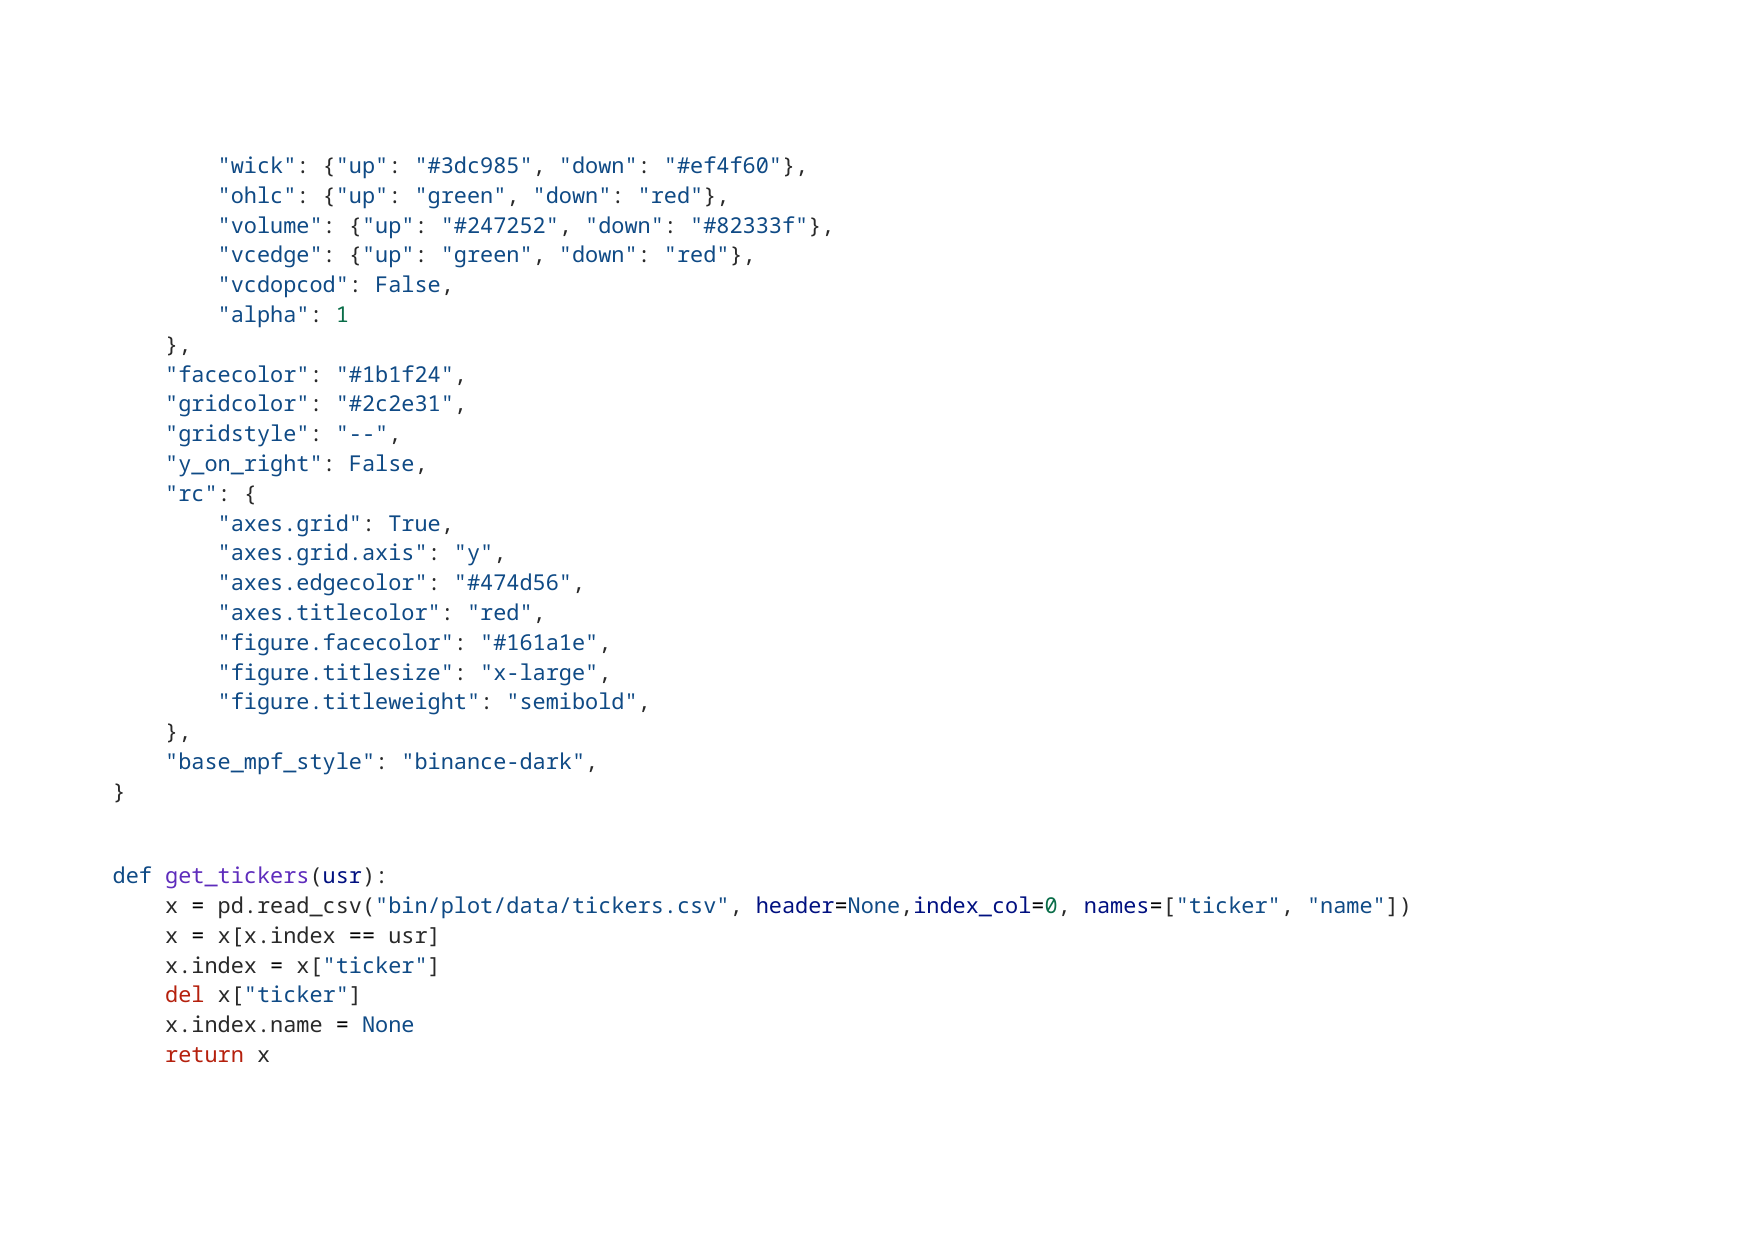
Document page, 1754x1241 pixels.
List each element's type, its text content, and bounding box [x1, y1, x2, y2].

text "axes.titlecolor": "red", [112, 597, 1641, 627]
text "alpha": 1 [112, 299, 1641, 329]
text "wick": {"up": "#3dc985", "down": "#ef4f60"}, [112, 150, 1641, 180]
text "figure.titlesize": "x-large", [112, 656, 1641, 686]
text "axes.edgecolor": "#474d56", [112, 567, 1641, 597]
text return x [112, 1039, 1641, 1069]
text }, [112, 716, 1641, 746]
text "ohlc": {"up": "green", "down": "red"}, [112, 180, 1641, 209]
text "figure.titleweight": "semibold", [112, 686, 1641, 716]
text "figure.facecolor": "#161a1e", [112, 627, 1641, 656]
text "vcedge": {"up": "green", "down": "red"}, [112, 239, 1641, 269]
text "gridcolor": "#2c2e31", [112, 388, 1641, 418]
text x = pd.read_csv("bin/plot/data/tickers.csv", header=None,index_col=0, names=["ticker", "name"]) [112, 890, 1641, 920]
text def get_tickers(usr): [112, 860, 1641, 890]
text } [112, 776, 1641, 805]
text "gridstyle": "--", [112, 418, 1641, 448]
text "facecolor": "#1b1f24", [112, 358, 1641, 388]
text "y_on_right": False, [112, 448, 1641, 478]
text x = x[x.index == usr] [112, 920, 1641, 949]
text del x["ticker"] [112, 979, 1641, 1009]
text "axes.grid": True, [112, 507, 1641, 537]
text x.index.name = None [112, 1009, 1641, 1039]
text "axes.grid.axis": "y", [112, 537, 1641, 567]
text "rc": { [112, 478, 1641, 507]
text }, [112, 329, 1641, 358]
text "base_mpf_style": "binance-dark", [112, 746, 1641, 776]
text x.index = x["ticker"] [112, 949, 1641, 979]
text "vcdopcod": False, [112, 269, 1641, 299]
text "volume": {"up": "#247252", "down": "#82333f"}, [112, 209, 1641, 239]
